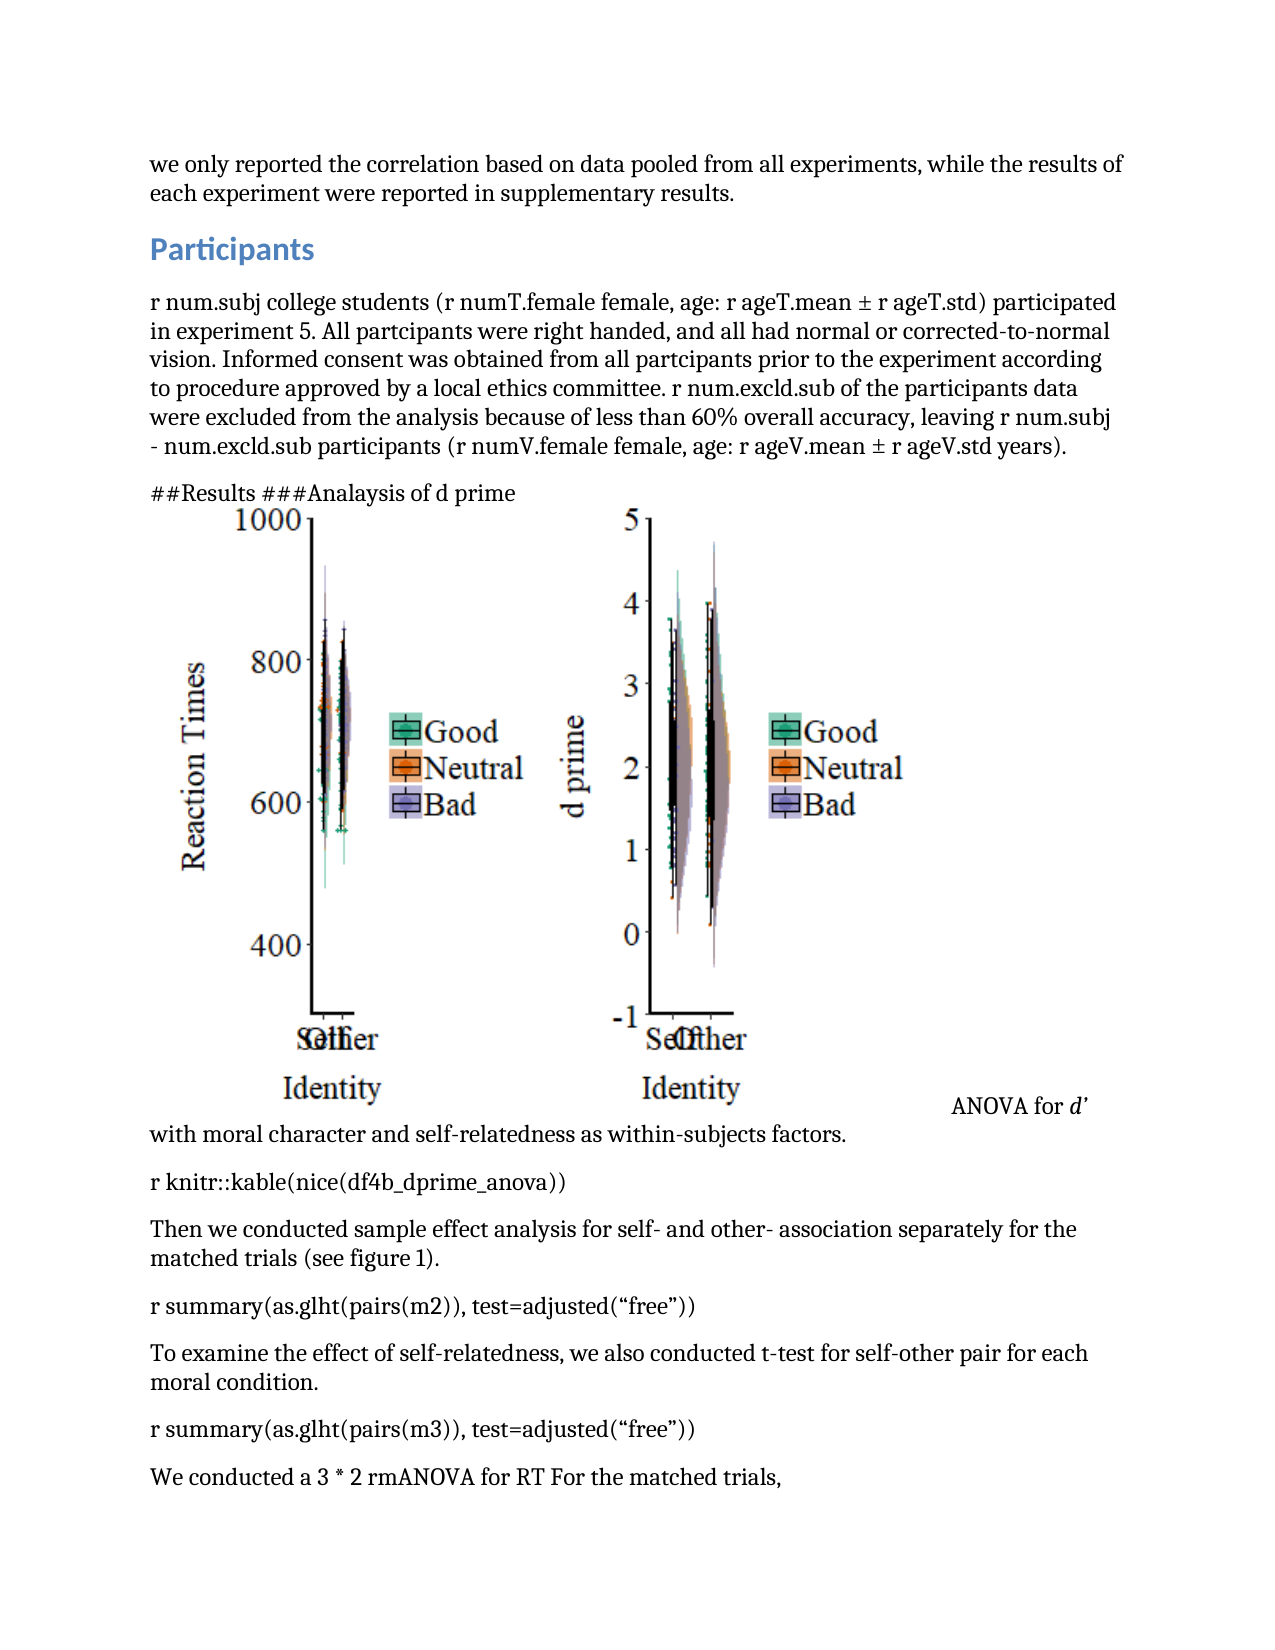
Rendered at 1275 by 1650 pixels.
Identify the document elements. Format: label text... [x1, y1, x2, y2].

text We conducted a 3 * 2 rmANOVA for RT For the matched trials, [150, 1463, 1125, 1492]
subtitle Participants [150, 228, 1125, 269]
picture [168, 507, 927, 1115]
text r knitr::kable(nice(df4b_dprime_anova)) [150, 1168, 1125, 1197]
text Then we conducted sample effect analysis for self- and other- association separately for the matched trials (see figure 1). [150, 1215, 1125, 1273]
text r num.subj college students (r numT.female female, age: r ageT.mean r ageT.std) participated in experiment 5. All partcipants were right handed, and all had normal or corrected-to-normal vision. Informed consent was obtained from all partcipants prior to the experiment according to procedure approved by a local ethics committee. r num.excld.sub of the participants data were excluded from the analysis because of less than 60% overall accuracy, leaving r num.subj - num.excld.sub participants (r numV.female female, age: r ageV.mean r ageV.std years). [150, 288, 1125, 460]
text r summary(as.glht(pairs(m2)), test=adjusted(“free”)) [150, 1292, 1125, 1320]
text To examine the effect of self-relatedness, we also conducted t-test for self-other pair for each moral condition. [150, 1339, 1125, 1397]
text r summary(as.glht(pairs(m3)), test=adjusted(“free”)) [150, 1415, 1125, 1444]
